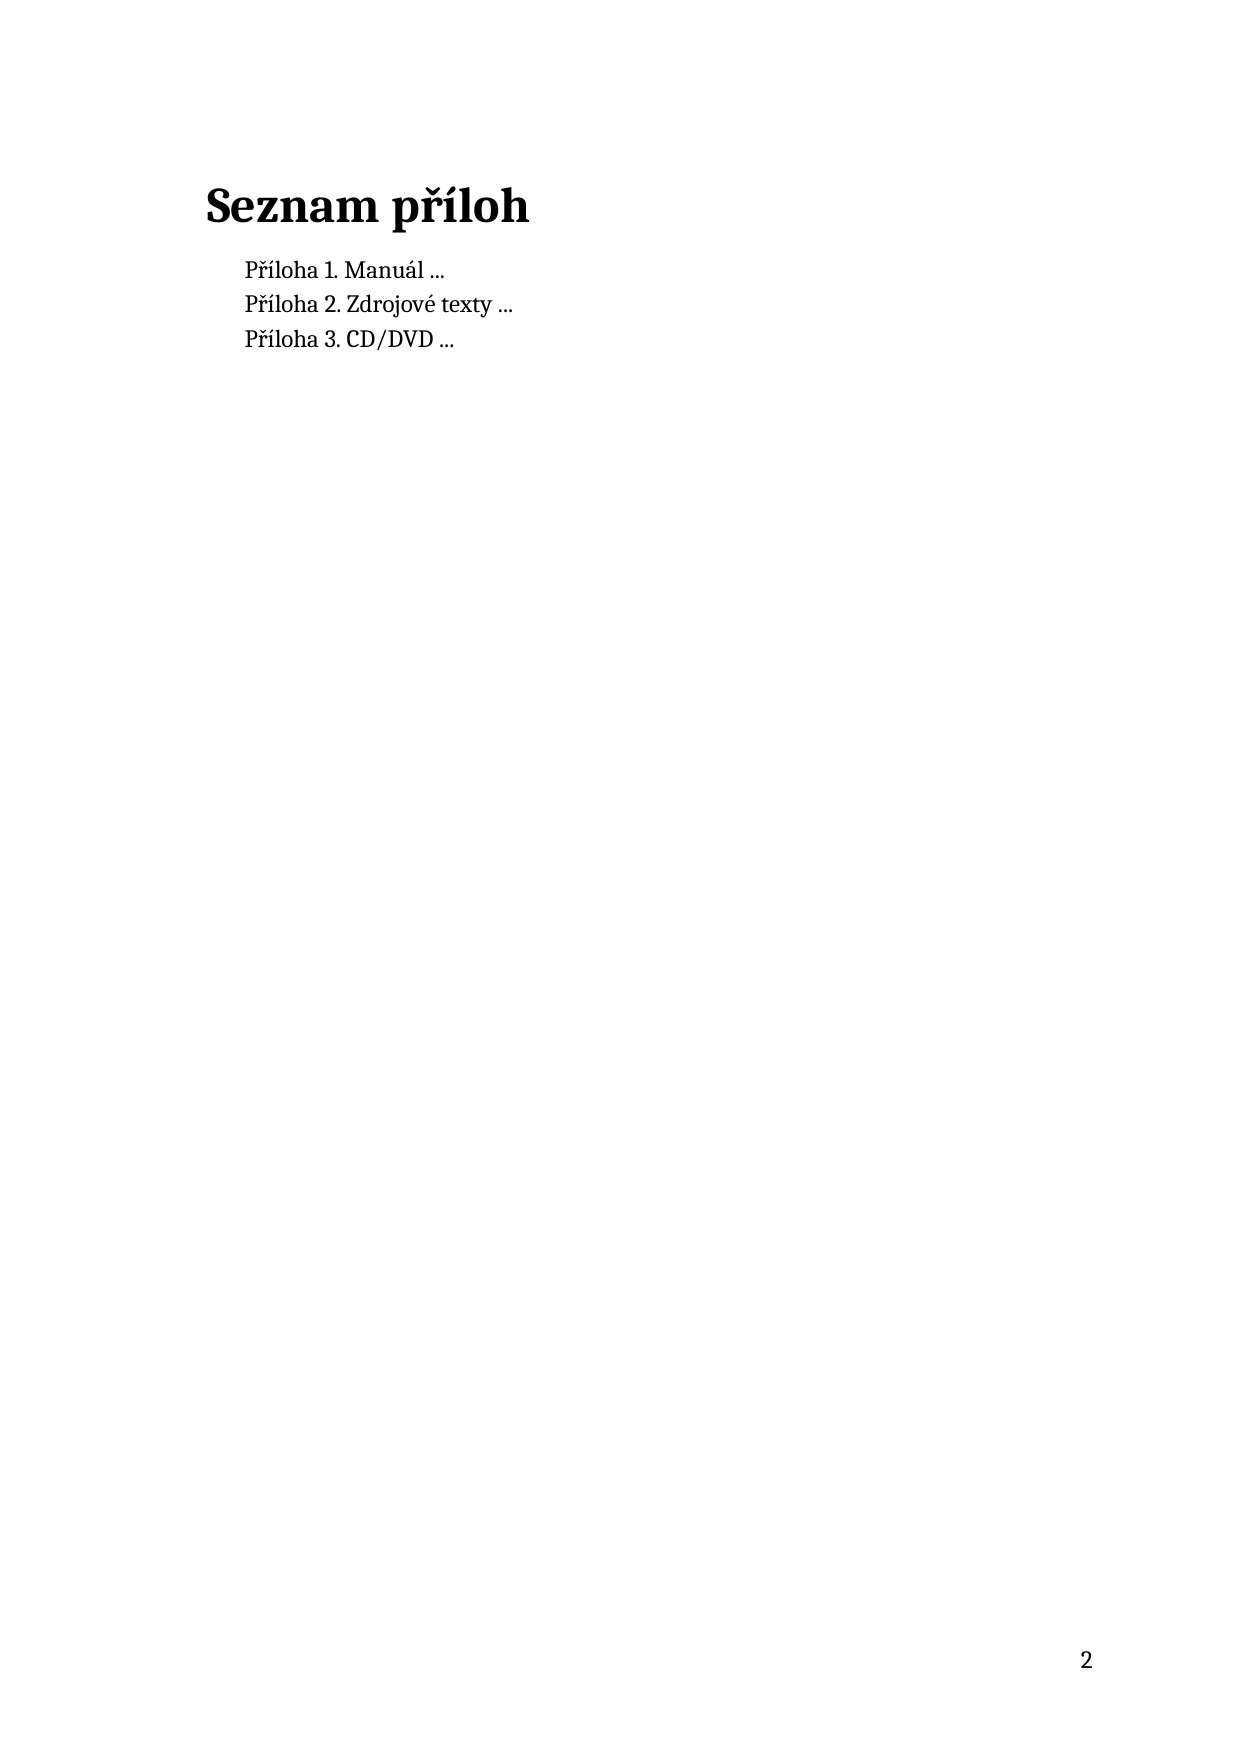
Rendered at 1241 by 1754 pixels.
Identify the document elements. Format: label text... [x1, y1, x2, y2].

text Příloha 3. CD/DVD ... [244, 325, 1092, 353]
text Příloha 2. Zdrojové texty ... [244, 290, 1092, 319]
text Seznam příloh [207, 177, 1092, 235]
text Příloha 1. Manuál ... [244, 256, 1092, 284]
